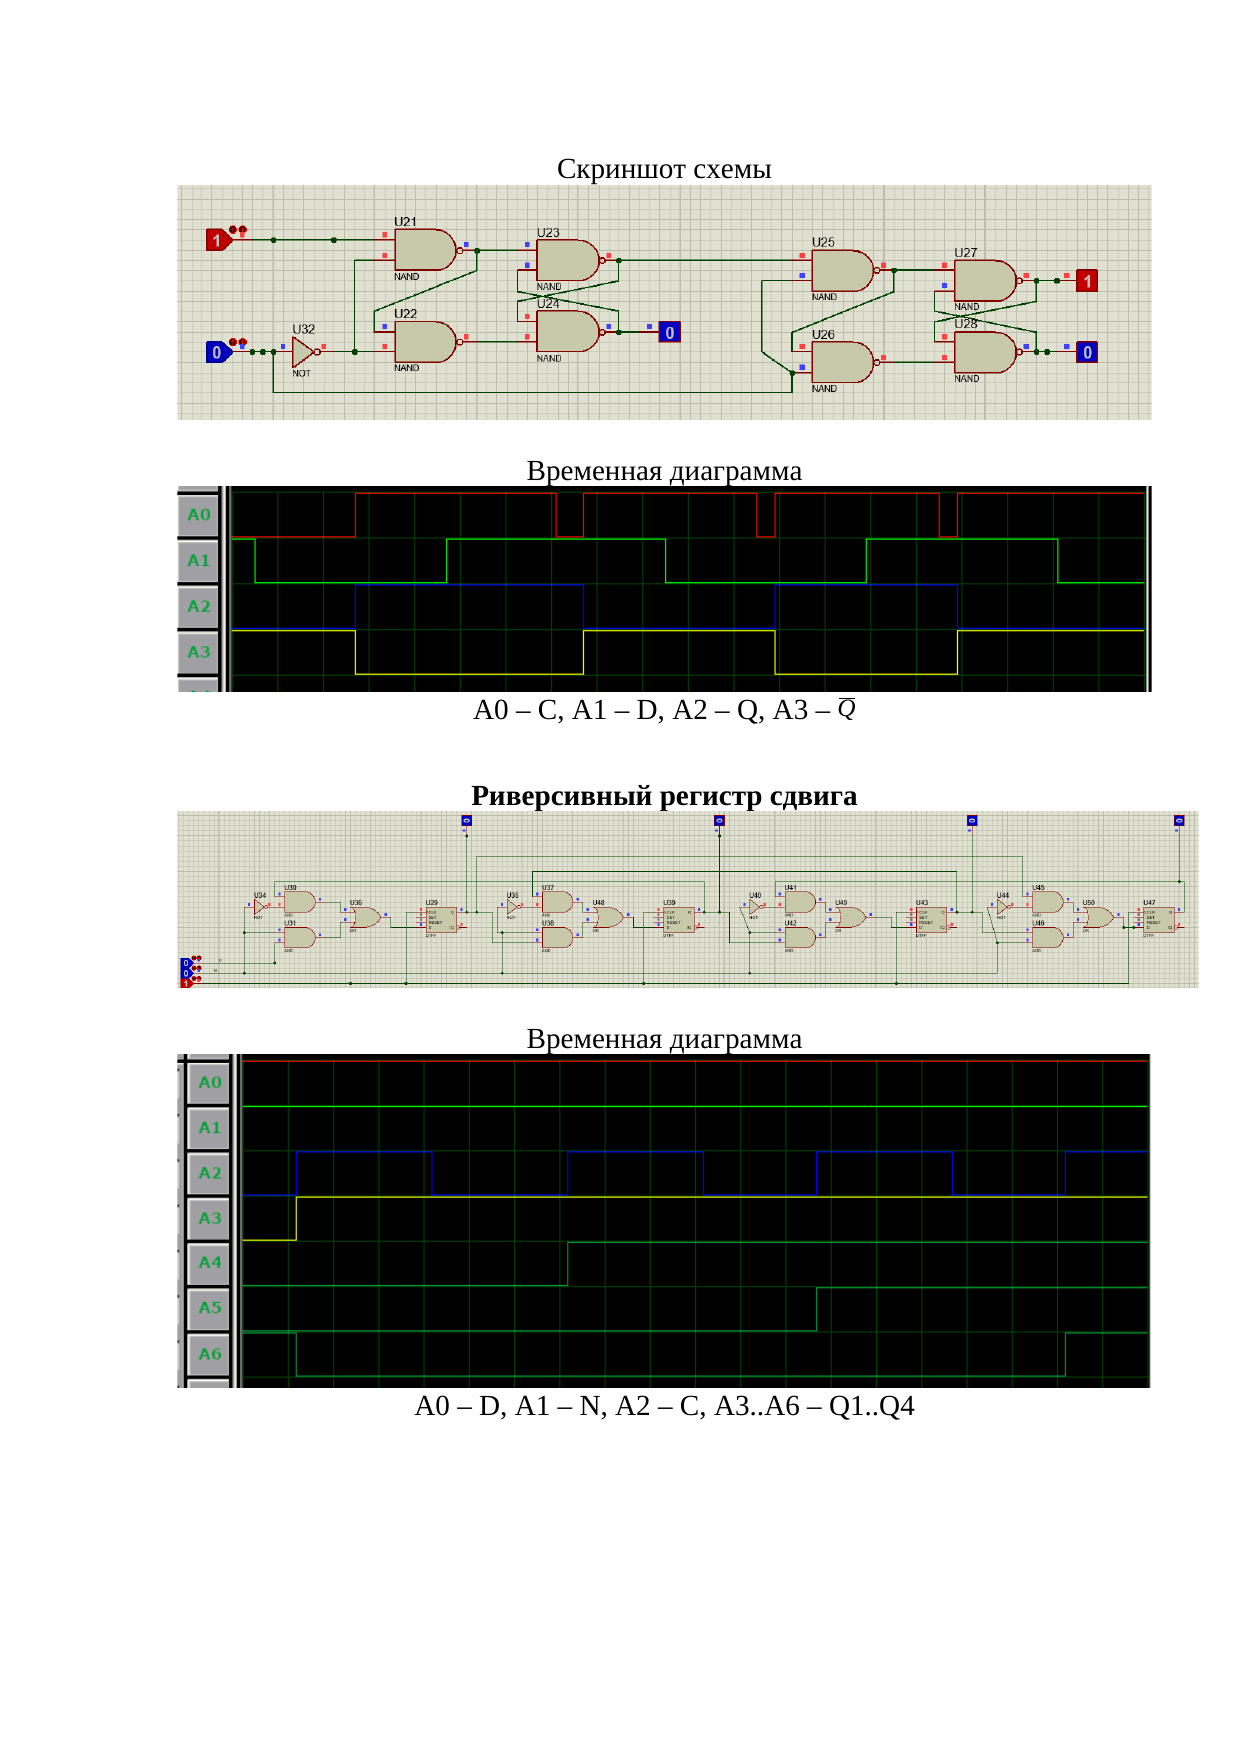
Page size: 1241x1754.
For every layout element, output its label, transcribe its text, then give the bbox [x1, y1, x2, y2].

text Скриншот схемы [177, 152, 1152, 185]
picture [177, 1054, 1152, 1388]
text A0 – D, A1 – N, A2 – C, A3..A6 – Q1..Q4 [177, 1388, 1152, 1421]
text Риверсивный регистр сдвига [177, 778, 1152, 811]
picture [177, 486, 1152, 692]
picture [177, 811, 1199, 988]
text A0 – C, A1 – D, A2 – Q, A3 – [177, 692, 1152, 725]
text Временная диаграмма [177, 1021, 1152, 1054]
text Временная диаграмма [177, 453, 1152, 486]
picture [177, 185, 1152, 420]
